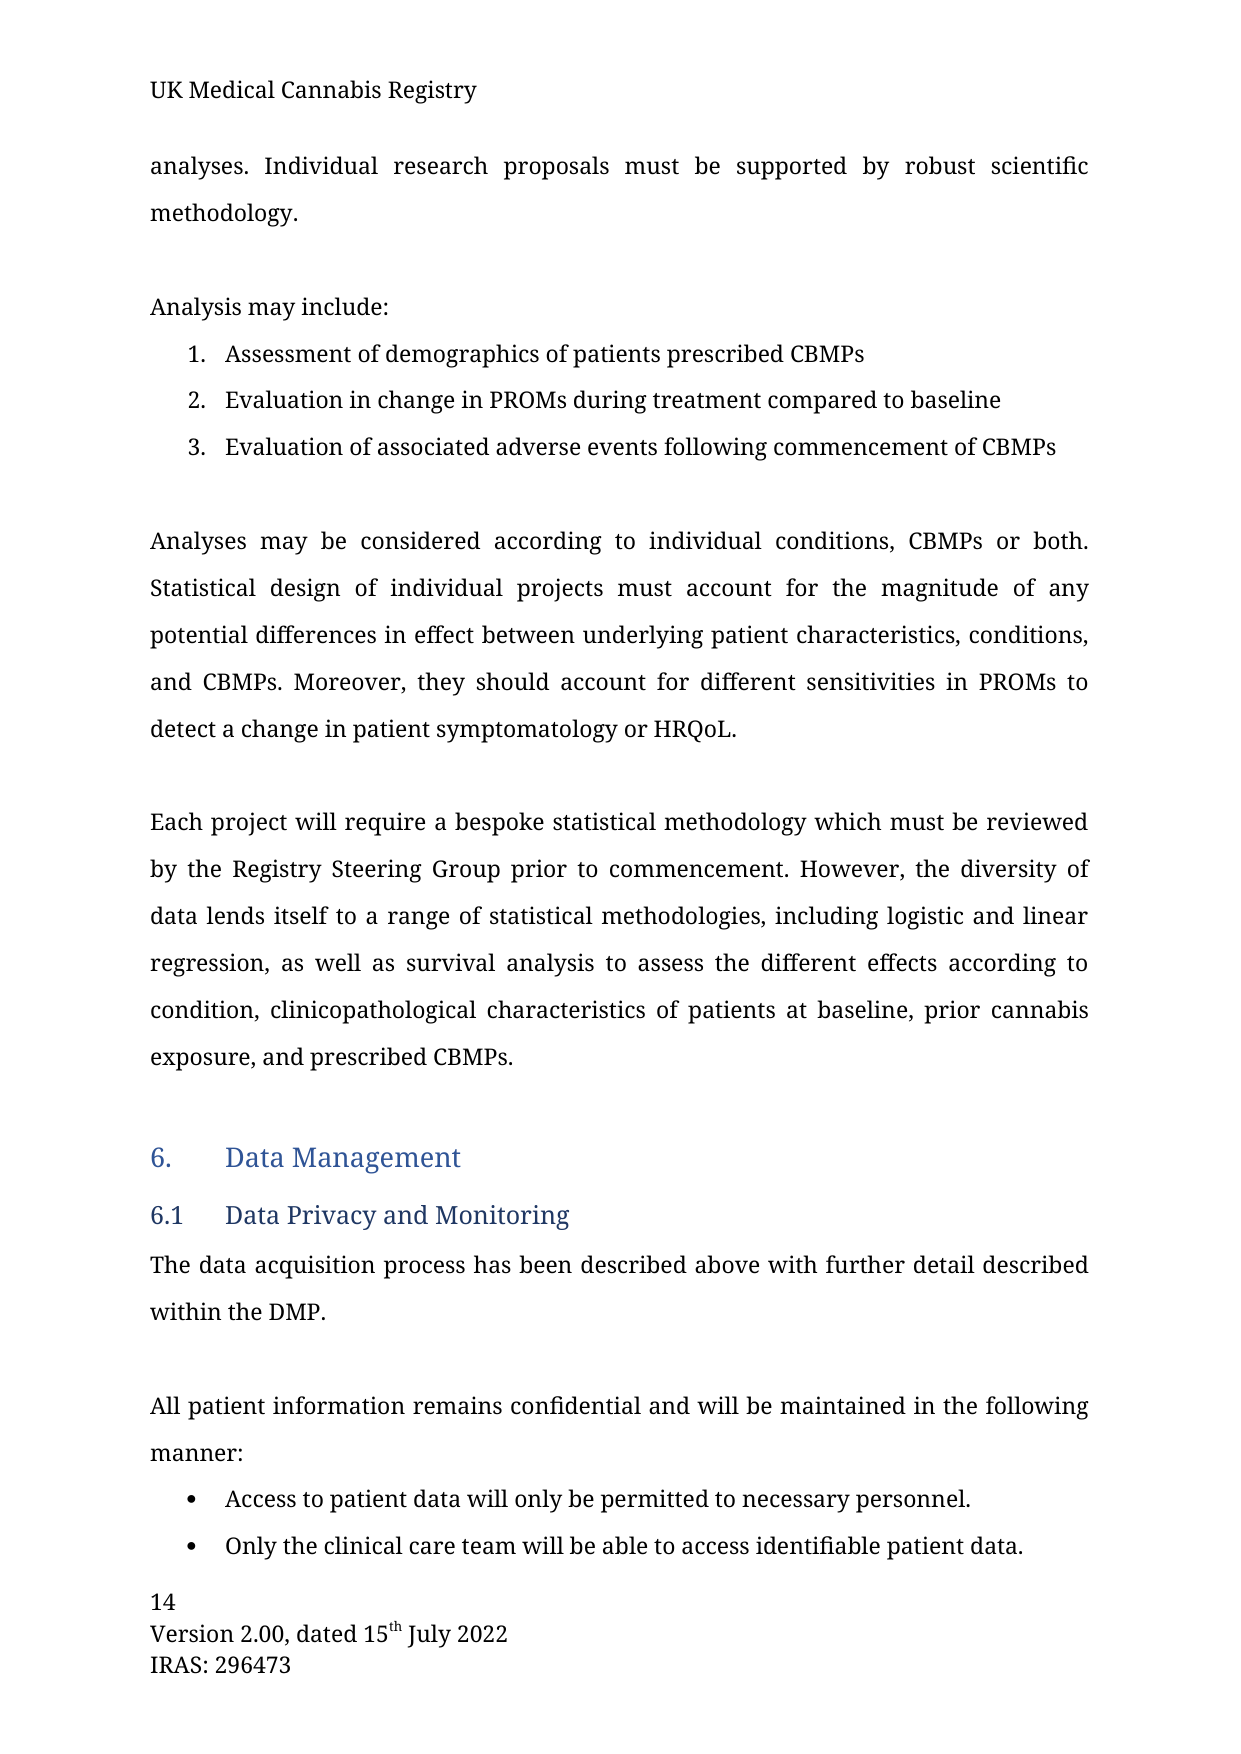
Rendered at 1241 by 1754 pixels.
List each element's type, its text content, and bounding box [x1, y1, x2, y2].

text The data acquisition process has been described above with further detail described within the DMP. [150, 1249, 1090, 1327]
list Assessment of demographics of patients prescribed CBMPs [187, 337, 1090, 369]
subtitle 6.1 Data Privacy and Monitoring [150, 1198, 1090, 1232]
list Access to patient data will only be permitted to necessary personnel. [187, 1483, 1090, 1515]
text Each project will require a bespoke statistical methodology which must be reviewed by the Registry Steering Group prior to commencement. However, the diversity of data lends itself to a range of statistical methodologies, including logistic and linear regression, as well as survival analysis to assess the different effects according to condition, clinicopathological characteristics of patients at baseline, prior cannabis exposure, and prescribed CBMPs. [150, 806, 1090, 1072]
list Evaluation in change in PROMs during treatment compared to baseline [187, 384, 1090, 416]
text Analyses may be considered according to individual conditions, CBMPs or both. Statistical design of individual projects must account for the magnitude of any potential differences in effect between underlying patient characteristics, conditions, and CBMPs. Moreover, they should account for different sensitivities in PROMs to detect a change in patient symptomatology or HRQoL. [150, 525, 1090, 744]
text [150, 150, 1090, 228]
text All patient information remains confidential and will be maintained in the following manner: [150, 1390, 1090, 1468]
text Analysis may include: [150, 291, 1090, 322]
list Only the clinical care team will be able to access identifiable patient data. [187, 1530, 1090, 1562]
list Evaluation of associated adverse events following commencement of CBMPs [187, 431, 1090, 462]
subtitle 6. Data Management [150, 1138, 1090, 1175]
